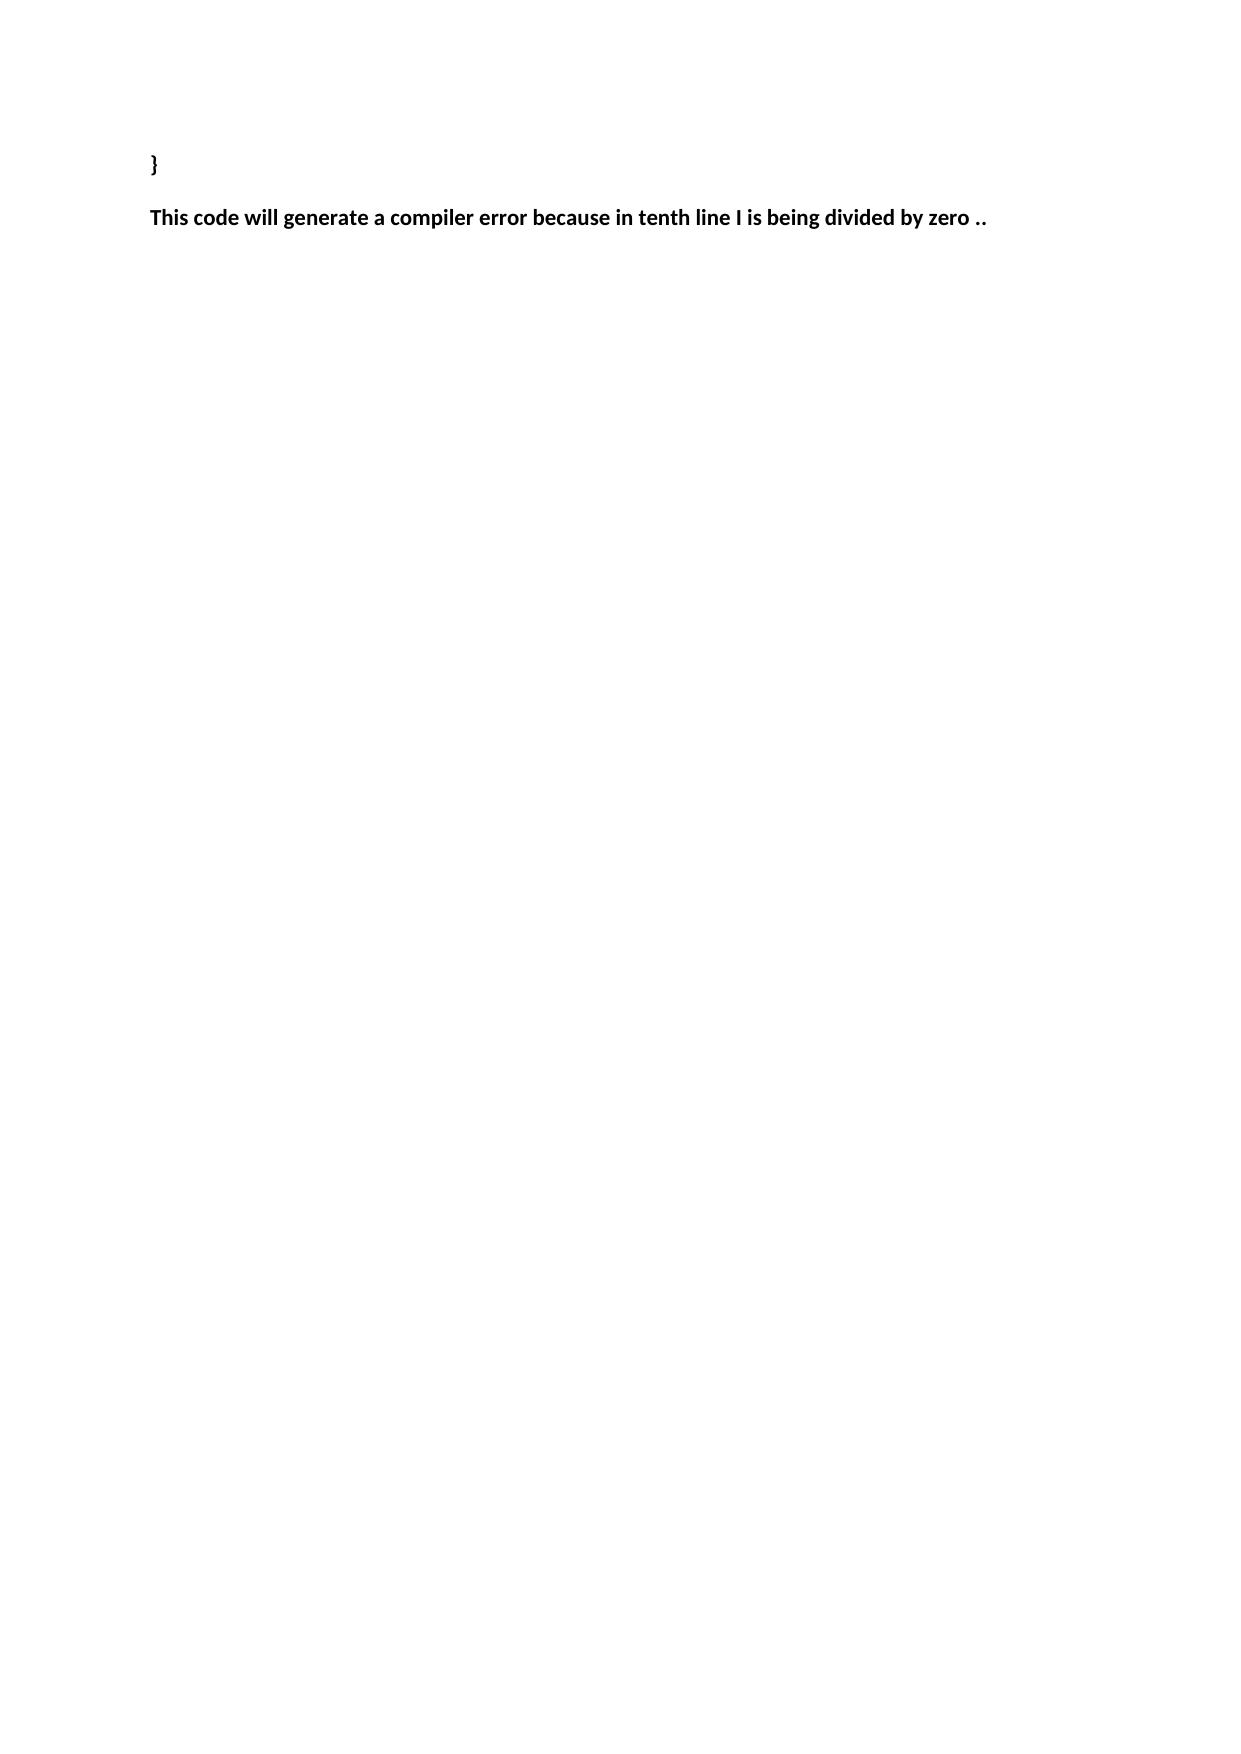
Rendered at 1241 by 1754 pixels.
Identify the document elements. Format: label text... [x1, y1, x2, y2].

text } [150, 150, 1090, 178]
text This code will generate a compiler error because in tenth line I is being divided by zero .. [150, 203, 1090, 231]
